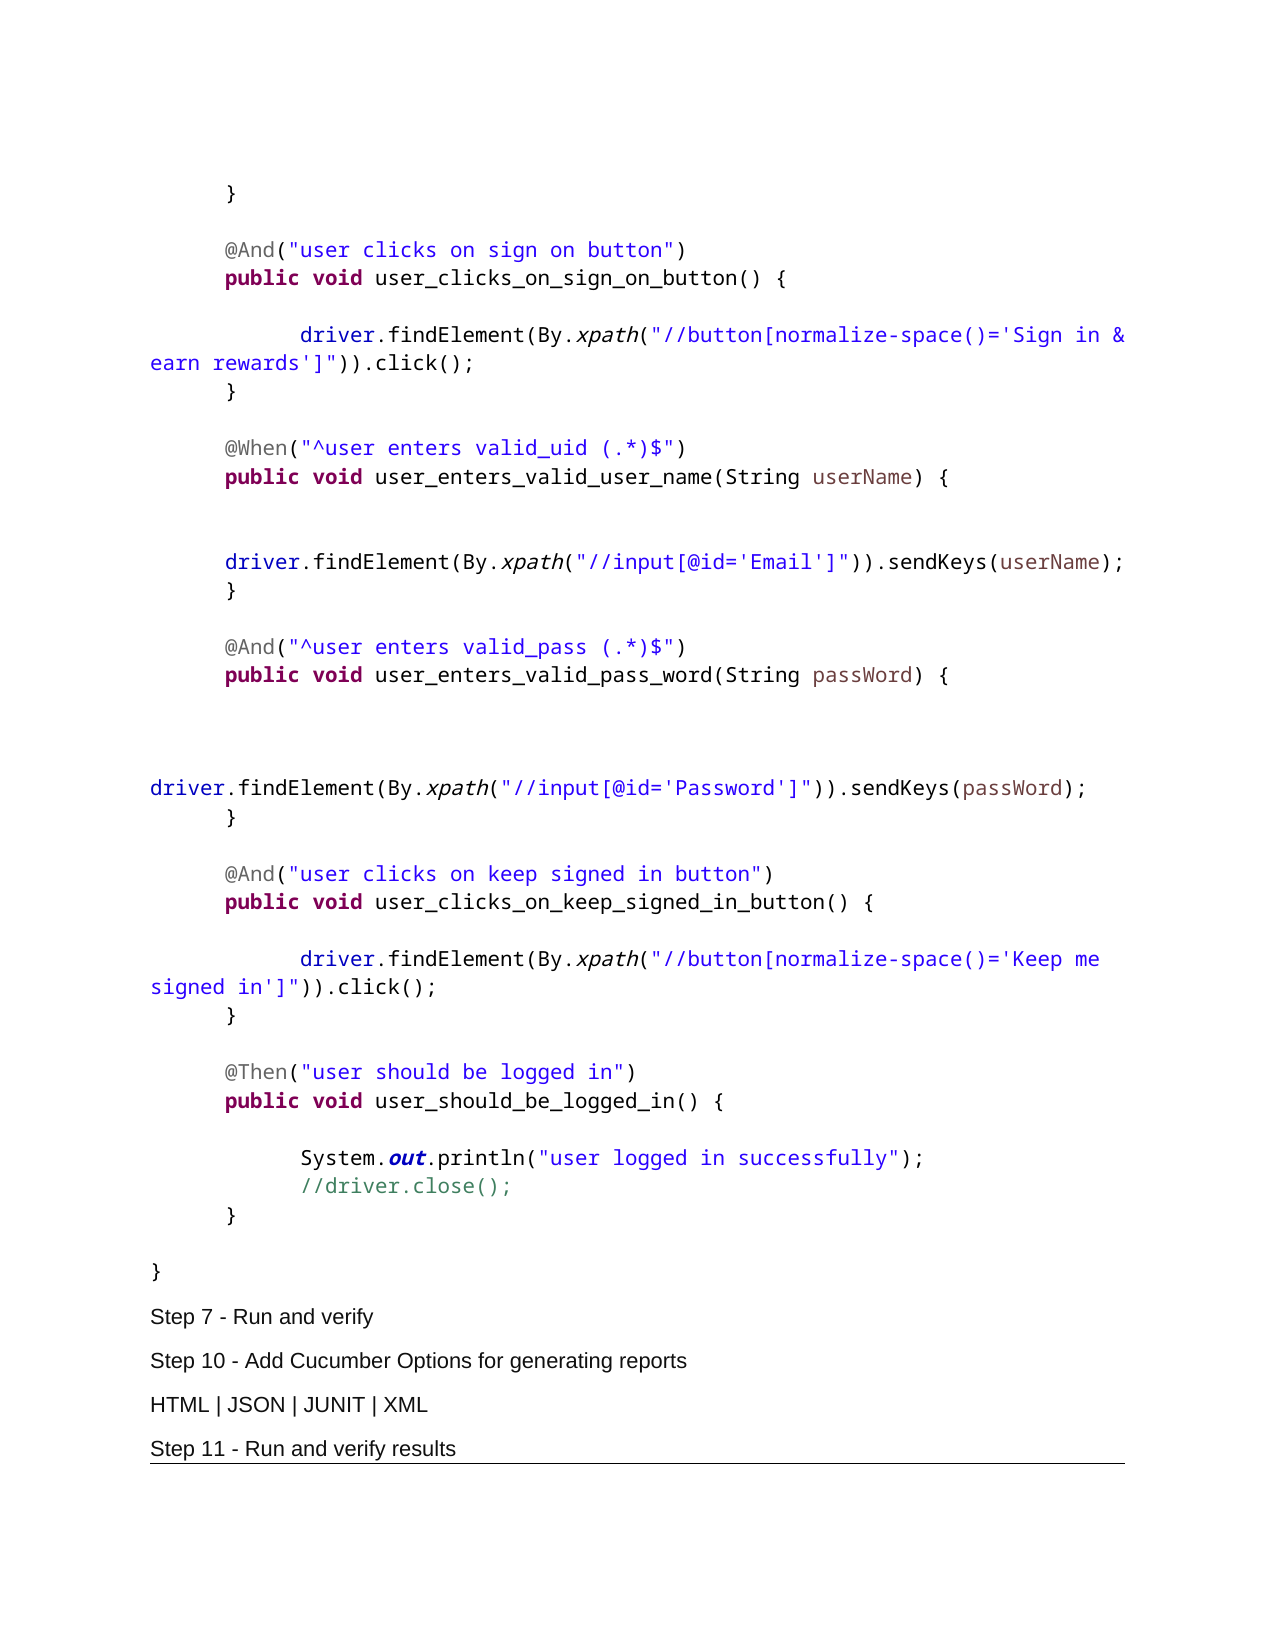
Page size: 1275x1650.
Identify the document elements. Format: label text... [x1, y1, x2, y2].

text public void user_enters_valid_pass_word(String passWord) { [150, 661, 1125, 689]
text public void user_clicks_on_sign_on_button() { [150, 263, 1125, 292]
text @And("user clicks on sign on button") [150, 235, 1125, 263]
text HTML | JSON | JUNIT | XML [150, 1392, 1125, 1417]
text public void user_clicks_on_keep_signed_in_button() { [150, 887, 1125, 916]
text } [150, 377, 1125, 405]
text } [150, 178, 1125, 206]
text @When("^user enters valid_uid (.*)$") [150, 433, 1125, 462]
text //driver.close(); [150, 1171, 1125, 1200]
text driver.findElement(By.xpath("//input[@id='Email']")).sendKeys(userName); [150, 519, 1125, 575]
text } [150, 1257, 1125, 1285]
text System.out.println("user logged in successfully"); [150, 1143, 1125, 1171]
text Step 10 - Add Cucumber Options for generating reports [150, 1348, 1125, 1373]
text driver.findElement(By.xpath("//button[normalize-space()='Sign in & earn rewards']")).click(); [150, 320, 1125, 377]
text @And("user clicks on keep signed in button") [150, 859, 1125, 887]
text @Then("user should be logged in") [150, 1057, 1125, 1086]
text Step 7 - Run and verify [150, 1304, 1125, 1329]
text public void user_enters_valid_user_name(String userName) { [150, 462, 1125, 490]
text public void user_should_be_logged_in() { [150, 1086, 1125, 1114]
text } [150, 575, 1125, 604]
text } [150, 1200, 1125, 1228]
text } [150, 802, 1125, 830]
text driver.findElement(By.xpath("//button[normalize-space()='Keep me signed in']")).click(); [150, 944, 1125, 1001]
text } [150, 1001, 1125, 1029]
text driver.findElement(By.xpath("//input[@id='Password']")).sendKeys(passWord); [150, 717, 1125, 802]
text @And("^user enters valid_pass (.*)$") [150, 632, 1125, 661]
text Step 11 - Run and verify results [150, 1435, 1125, 1463]
